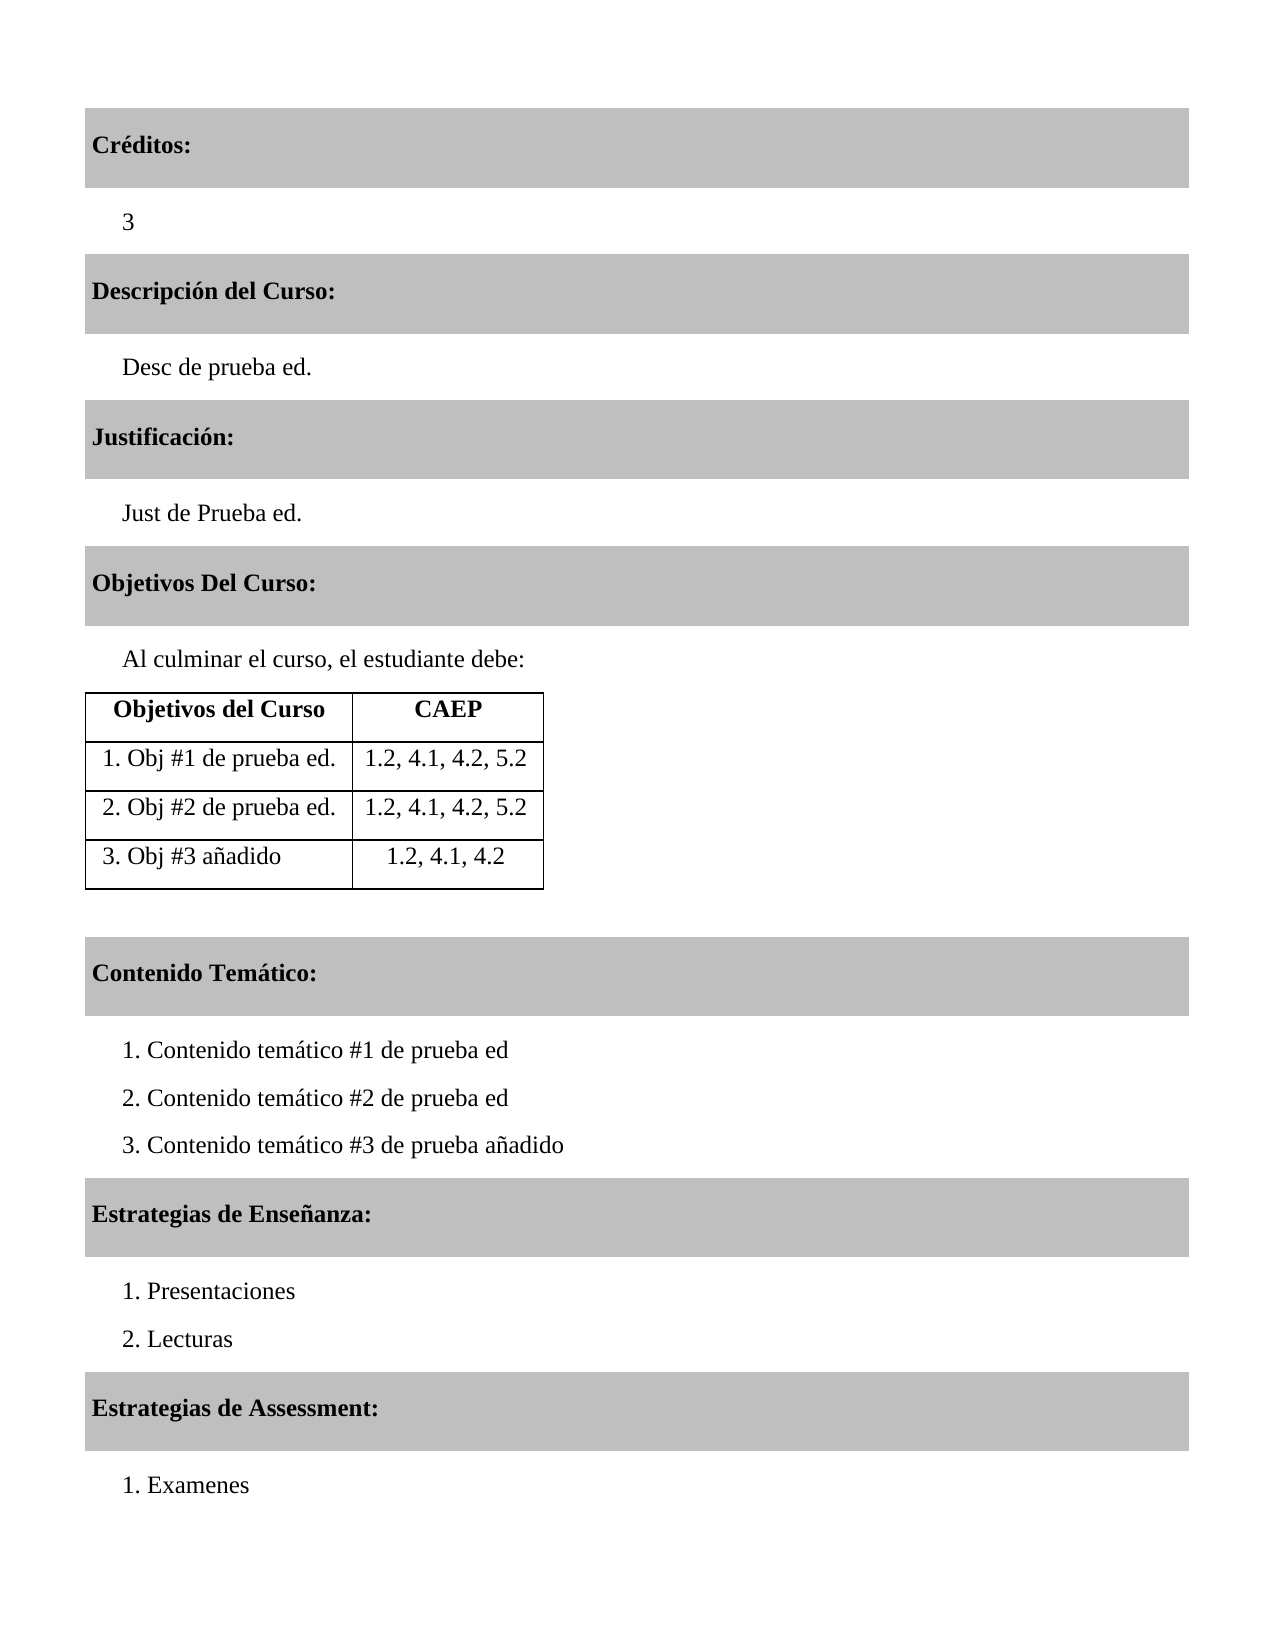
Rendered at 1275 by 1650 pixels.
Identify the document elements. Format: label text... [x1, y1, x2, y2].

text Objetivos Del Curso: [85, 546, 1189, 626]
text 1. Examenes [122, 1470, 1189, 1499]
table_cell 3. Obj #3 añadido [86, 841, 352, 888]
text Estrategias de Enseñanza: [85, 1178, 1189, 1257]
table_cell 2. Obj #2 de prueba ed. [86, 792, 352, 839]
text Estrategias de Assessment: [85, 1372, 1189, 1451]
text Desc de prueba ed. [122, 352, 1189, 381]
text 1. Contenido temático #1 de prueba ed [122, 1035, 1189, 1064]
text Justificación: [85, 400, 1189, 479]
text Créditos: [85, 108, 1189, 188]
text 1. Presentaciones [122, 1276, 1189, 1305]
table_cell 1.2, 4.1, 4.2, 5.2 [353, 792, 543, 839]
text 2. Lecturas [122, 1324, 1189, 1353]
table_header Objetivos del Curso [86, 694, 352, 741]
text 3 [122, 207, 1189, 235]
text Just de Prueba ed. [122, 498, 1189, 527]
table_cell 1. Obj #1 de prueba ed. [86, 743, 352, 790]
table_cell 1.2, 4.1, 4.2, 5.2 [353, 743, 543, 790]
table_cell 1.2, 4.1, 4.2 [353, 841, 543, 888]
text 3. Contenido temático #3 de prueba añadido [122, 1130, 1189, 1159]
text 2. Contenido temático #2 de prueba ed [122, 1083, 1189, 1111]
table_header CAEP [353, 694, 543, 741]
text Al culminar el curso, el estudiante debe: [122, 644, 1189, 673]
text Contenido Temático: [85, 937, 1189, 1016]
text Descripción del Curso: [85, 254, 1189, 334]
